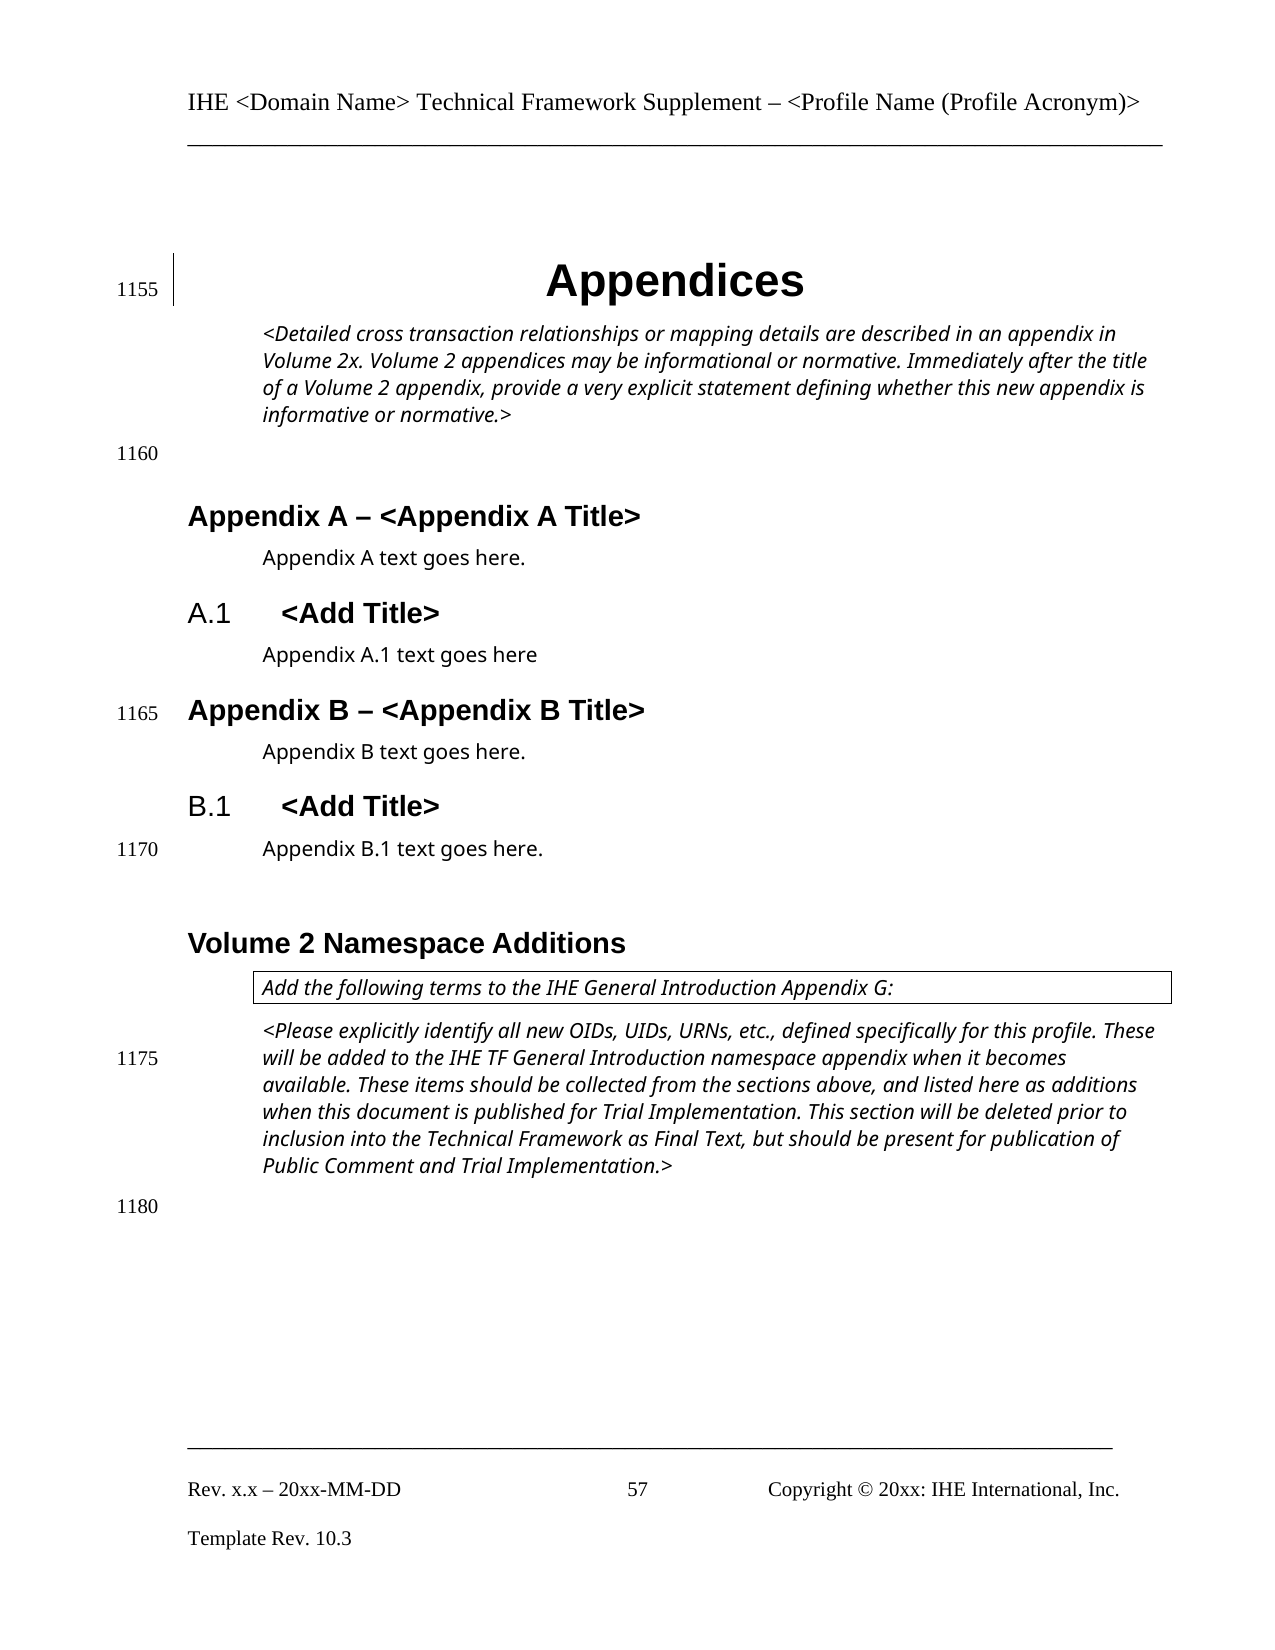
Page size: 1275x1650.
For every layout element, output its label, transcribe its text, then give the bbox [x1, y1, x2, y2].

text Add the following terms to the IHE General Introduction Appendix G: [254, 972, 1171, 1003]
subtitle <Add Title> [187, 789, 1162, 823]
title Appendices [187, 253, 1162, 306]
text Appendix B text goes here. [262, 737, 1162, 764]
text <Detailed cross transaction relationships or mapping details are described in an appendix in Volume 2x. Volume 2 appendices may be informational or normative. Immediately after the title of a Volume 2 appendix, provide a very explicit statement defining whether this new appendix is informative or normative.> [262, 320, 1162, 428]
text Appendix A.1 text goes here [262, 641, 1162, 668]
subtitle <Add Title> [187, 596, 1162, 629]
text <Please explicitly identify all new OIDs, UIDs, URNs, etc., defined specifically for this profile. These will be added to the IHE TF General Introduction namespace appendix when it becomes available. These items should be collected from the sections above, and listed here as additions when this document is published for Trial Implementation. This section will be deleted prior to inclusion into the Technical Framework as Final Text, but should be present for publication of Public Comment and Trial Implementation.> [262, 1017, 1162, 1179]
text Appendix B.1 text goes here. [262, 834, 1162, 861]
text Appendix A text goes here. [262, 544, 1162, 571]
subtitle Volume 2 Namespace Additions [187, 926, 1162, 959]
subtitle Appendix B – <Appendix B Title> [187, 693, 1162, 726]
subtitle Appendix A – <Appendix A Title> [187, 499, 1162, 532]
